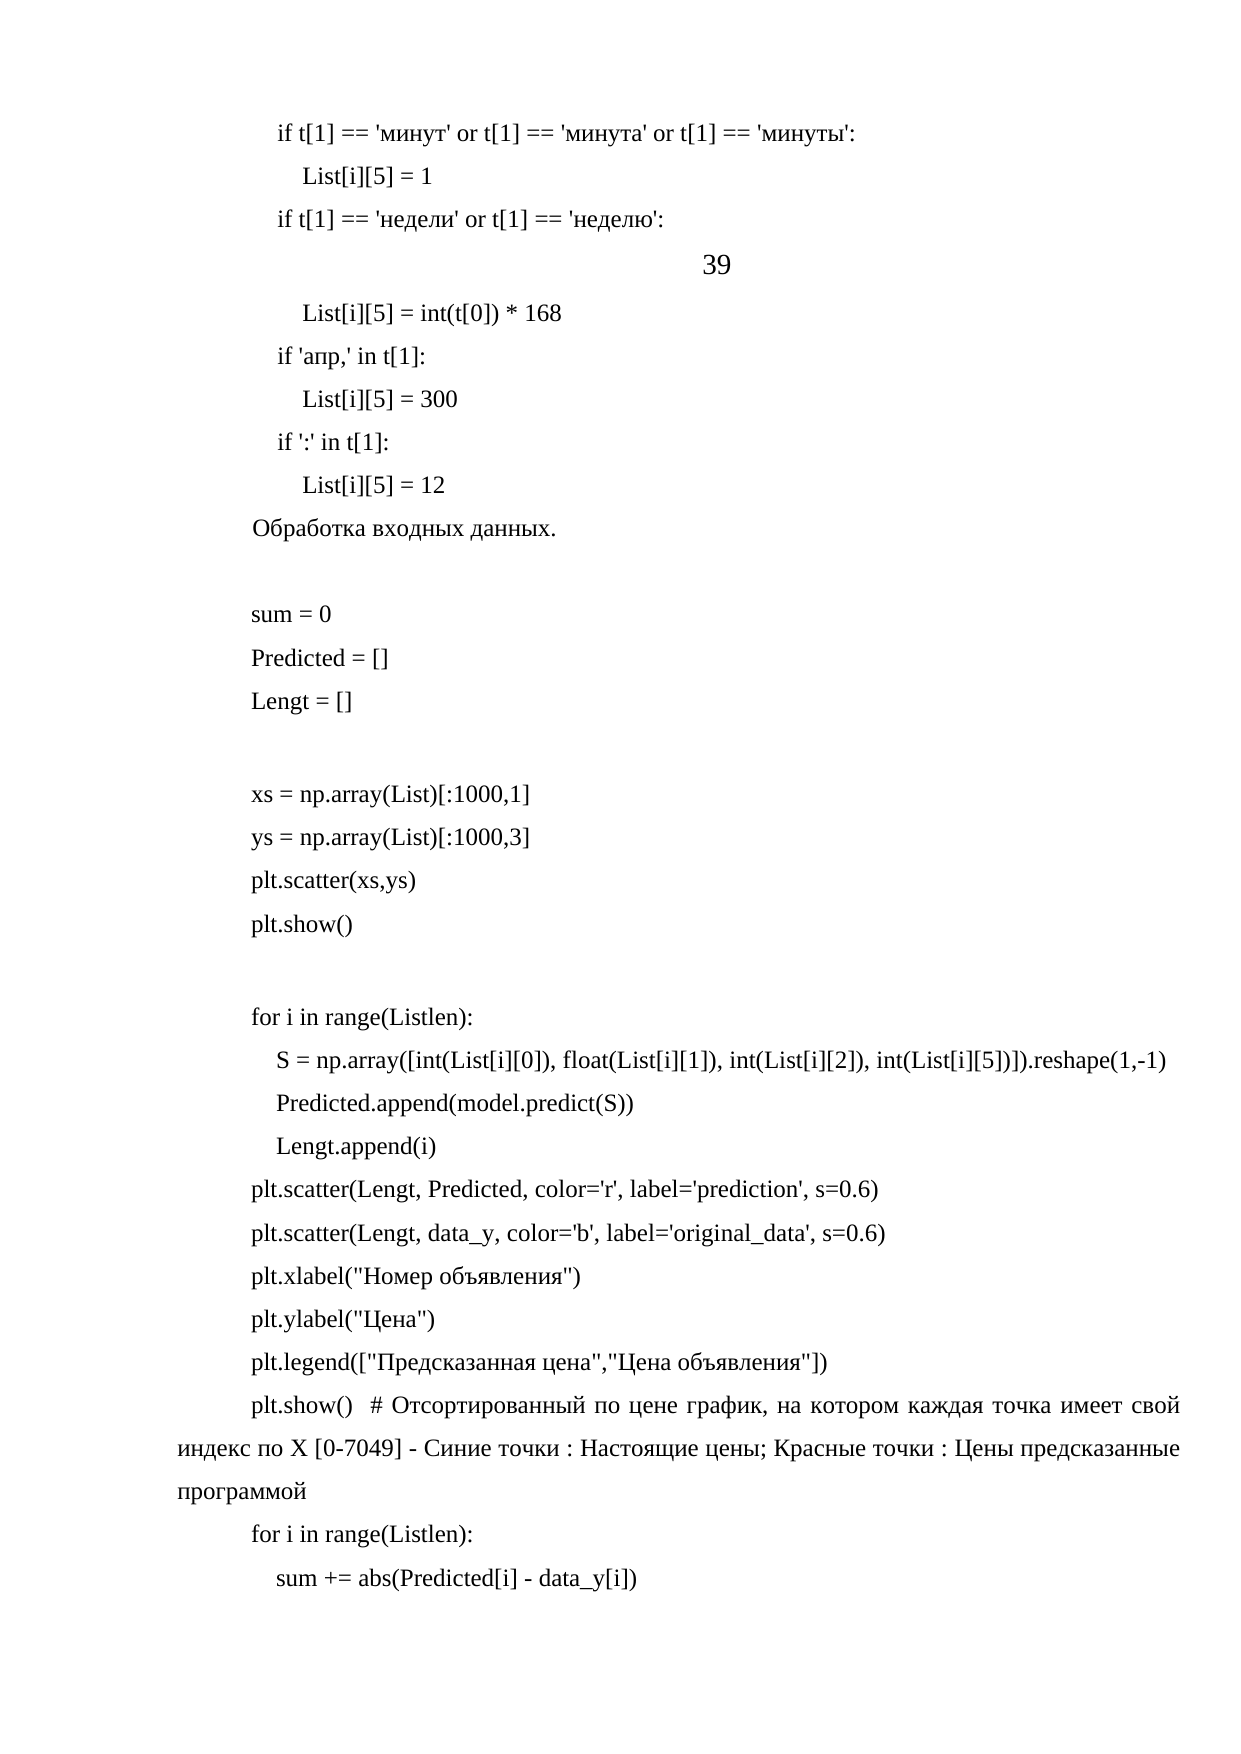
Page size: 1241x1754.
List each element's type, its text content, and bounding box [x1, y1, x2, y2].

text Обработка входных данных. [177, 513, 1181, 542]
text S = np.array([int(List[i][0]), float(List[i][1]), int(List[i][2]), int(List[i][5])]).reshape(1,-1) [177, 1045, 1181, 1074]
text if t[1] == 'недели' or t[1] == 'неделю': [177, 204, 1181, 233]
text if ':' in t[1]: [177, 427, 1181, 456]
text xs = np.array(List)[:1000,1] [177, 779, 1181, 808]
text 39 [177, 247, 1181, 281]
text sum = 0 [177, 599, 1181, 628]
text plt.ylabel("Цена") [177, 1304, 1181, 1333]
text sum += abs(Predicted[i] - data_y[i]) [177, 1563, 1181, 1591]
text ys = np.array(List)[:1000,3] [177, 822, 1181, 851]
text Predicted.append(model.predict(S)) [177, 1088, 1181, 1117]
text plt.scatter(Lengt, Predicted, color='r', label='prediction', s=0.6) [177, 1174, 1181, 1203]
text plt.legend(["Предсказанная цена","Цена объявления"]) [177, 1347, 1181, 1376]
text plt.show() # Отсортированный по цене график, на котором каждая точка имеет свой индекс по X [0-7049] - Синие точки : Настоящие цены; Красные точки : Цены предсказанные программой [177, 1390, 1181, 1505]
text plt.scatter(xs,ys) [177, 866, 1181, 894]
text List[i][5] = 300 [177, 384, 1181, 413]
text List[i][5] = 12 [177, 470, 1181, 499]
text if 'апр,' in t[1]: [177, 341, 1181, 369]
text for i in range(Listlen): [177, 1002, 1181, 1031]
text Predicted = [] [177, 643, 1181, 671]
text plt.show() [177, 909, 1181, 937]
text Lengt.append(i) [177, 1131, 1181, 1160]
text List[i][5] = 1 [177, 161, 1181, 190]
text if t[1] == 'минут' or t[1] == 'минута' or t[1] == 'минуты': [177, 118, 1181, 147]
text for i in range(Listlen): [177, 1519, 1181, 1548]
text List[i][5] = int(t[0]) * 168 [177, 298, 1181, 326]
text Lengt = [] [177, 686, 1181, 714]
text plt.scatter(Lengt, data_y, color='b', label='original_data', s=0.6) [177, 1218, 1181, 1246]
text plt.xlabel("Номер объявления") [177, 1261, 1181, 1289]
